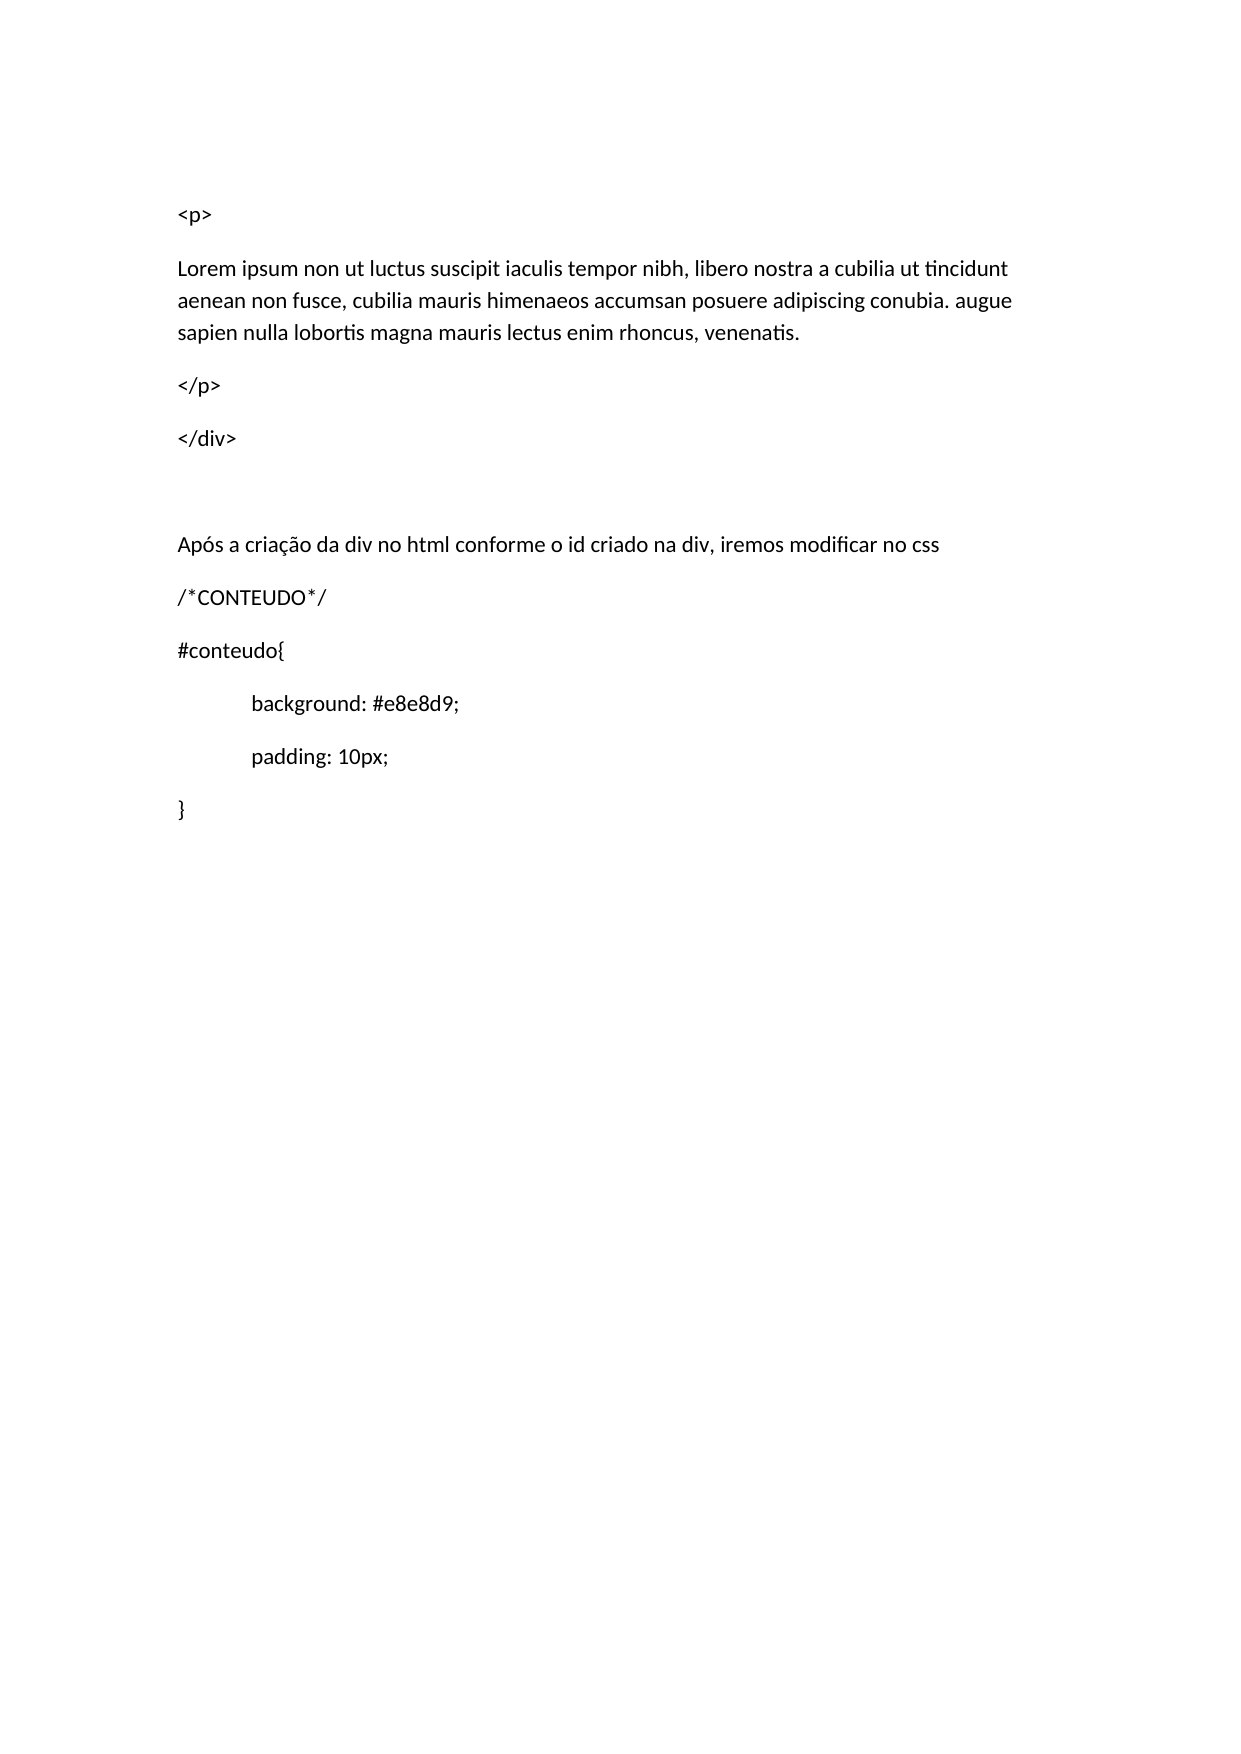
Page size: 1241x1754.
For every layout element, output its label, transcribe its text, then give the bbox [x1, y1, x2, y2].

text Lorem ipsum non ut luctus suscipit iaculis tempor nibh, libero nostra a cubilia ut tincidunt aenean non fusce, cubilia mauris himenaeos accumsan posuere adipiscing conubia. augue sapien nulla lobortis magna mauris lectus enim rhoncus, venenatis. [177, 254, 1063, 346]
text </div> [177, 424, 1063, 452]
text Após a criação da div no html conforme o id criado na div, iremos modificar no css [177, 530, 1063, 558]
text /*CONTEUDO*/ [177, 583, 1063, 611]
text <p> [177, 201, 1063, 229]
text background: #e8e8d9; [177, 689, 1063, 717]
text padding: 10px; [177, 742, 1063, 770]
text #conteudo{ [177, 636, 1063, 664]
text } [177, 795, 1063, 823]
text </p> [177, 371, 1063, 399]
